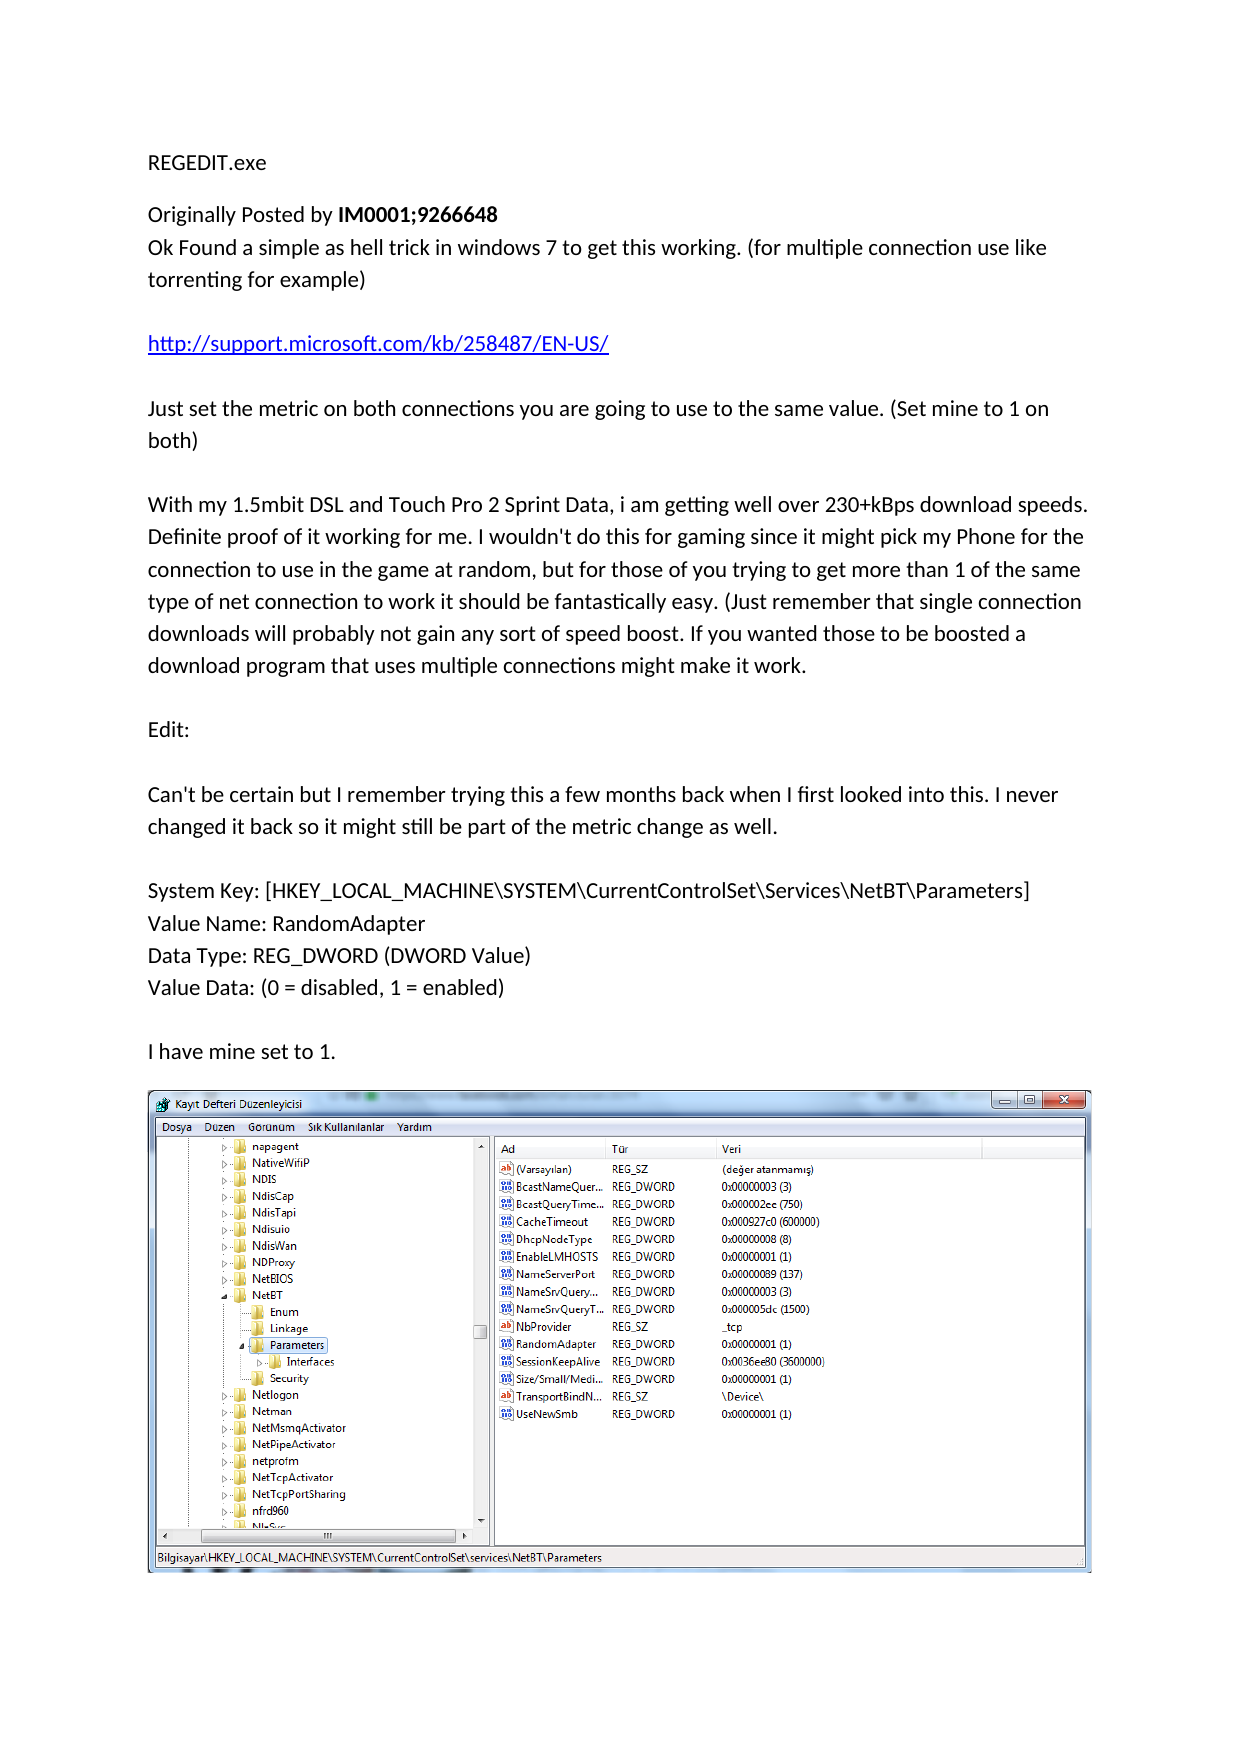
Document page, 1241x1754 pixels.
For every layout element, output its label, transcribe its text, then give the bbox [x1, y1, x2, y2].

text REGEDIT.exe [148, 148, 1093, 176]
picture [147, 1090, 1092, 1573]
text Originally Posted by IM0001;9266648 Ok Found a simple as hell trick in windows 7 to get this working. (for multiple connection use like torrenting for example) http://support.microsoft.com/kb/258487/EN-US/ Just set the metric on both connections you are going to use to the same value. (Set mine to 1 on both) With my 1.5mbit DSL and Touch Pro 2 Sprint Data, i am getting well over 230+kBps download speeds. Definite proof of it working for me. I wouldn't do this for gaming since it might pick my Phone for the connection to use in the game at random, but for those of you trying to get more than 1 of the same type of net connection to work it should be fantastically easy. (Just remember that single connection downloads will probably not gain any sort of speed boost. If you wanted those to be boosted a download program that uses multiple connections might make it work. Edit: Can't be certain but I remember trying this a few months back when I first looked into this. I never changed it back so it might still be part of the metric change as well. System Key: [HKEY_LOCAL_MACHINE\SYSTEM\CurrentControlSet\Services\NetBT\Parameters] Value Name: RandomAdapter Data Type: REG_DWORD (DWORD Value) Value Data: (0 = disabled, 1 = enabled) I have mine set to 1. [148, 201, 1093, 1066]
